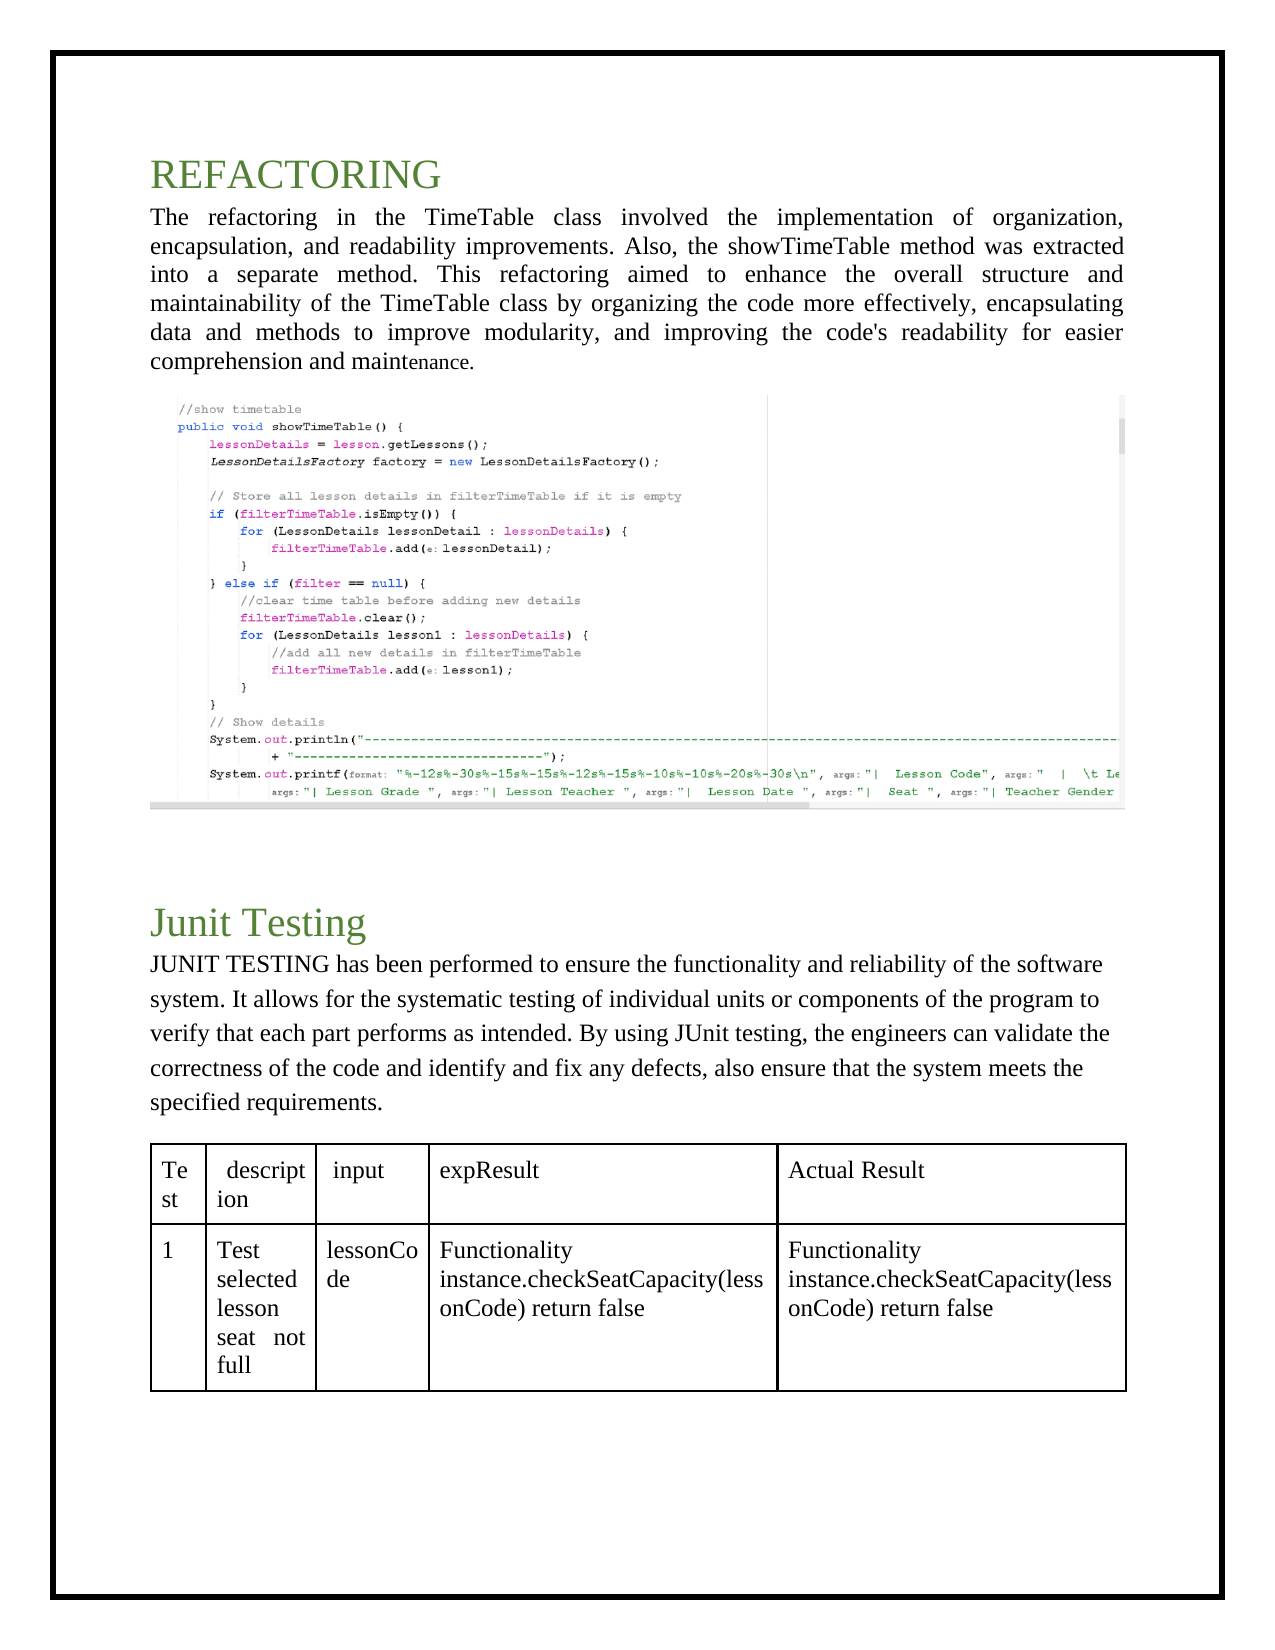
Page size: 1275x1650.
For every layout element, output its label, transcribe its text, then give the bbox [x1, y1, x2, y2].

subtitle Junit Testing [150, 897, 1125, 945]
text The refactoring in the TimeTable class involved the implementation of organization, encapsulation, and readability improvements. Also, the showTimeTable method was extracted into a separate method. This refactoring aimed to enhance the overall structure and maintainability of the TimeTable class by organizing the code more effectively, encapsulating data and methods to improve modularity, and improving the code's readability for easier comprehension and maintenance. [150, 202, 1125, 374]
table_cell Functionality instance.checkSeatCapacity(lessonCode) return false [430, 1225, 776, 1389]
table_cell Test selected lesson seat not full [207, 1225, 315, 1389]
table_cell 1 [152, 1225, 205, 1389]
table_header Actual Result [779, 1145, 1125, 1223]
table_cell Functionality instance.checkSeatCapacity(lessonCode) return false [779, 1225, 1125, 1389]
subtitle REFACTORING [150, 150, 1125, 198]
picture [150, 395, 1125, 810]
table_header Test [152, 1145, 205, 1223]
table_header input [317, 1145, 428, 1223]
text JUNIT TESTING has been performed to ensure the functionality and reliability of the software system. It allows for the systematic testing of individual units or components of the program to verify that each part performs as intended. By using JUnit testing, the engineers can validate the correctness of the code and identify and fix any defects, also ensure that the system meets the specified requirements. [150, 949, 1125, 1116]
table_header expResult [430, 1145, 776, 1223]
table_cell lessonCode [317, 1225, 428, 1389]
table_header description [207, 1145, 315, 1223]
